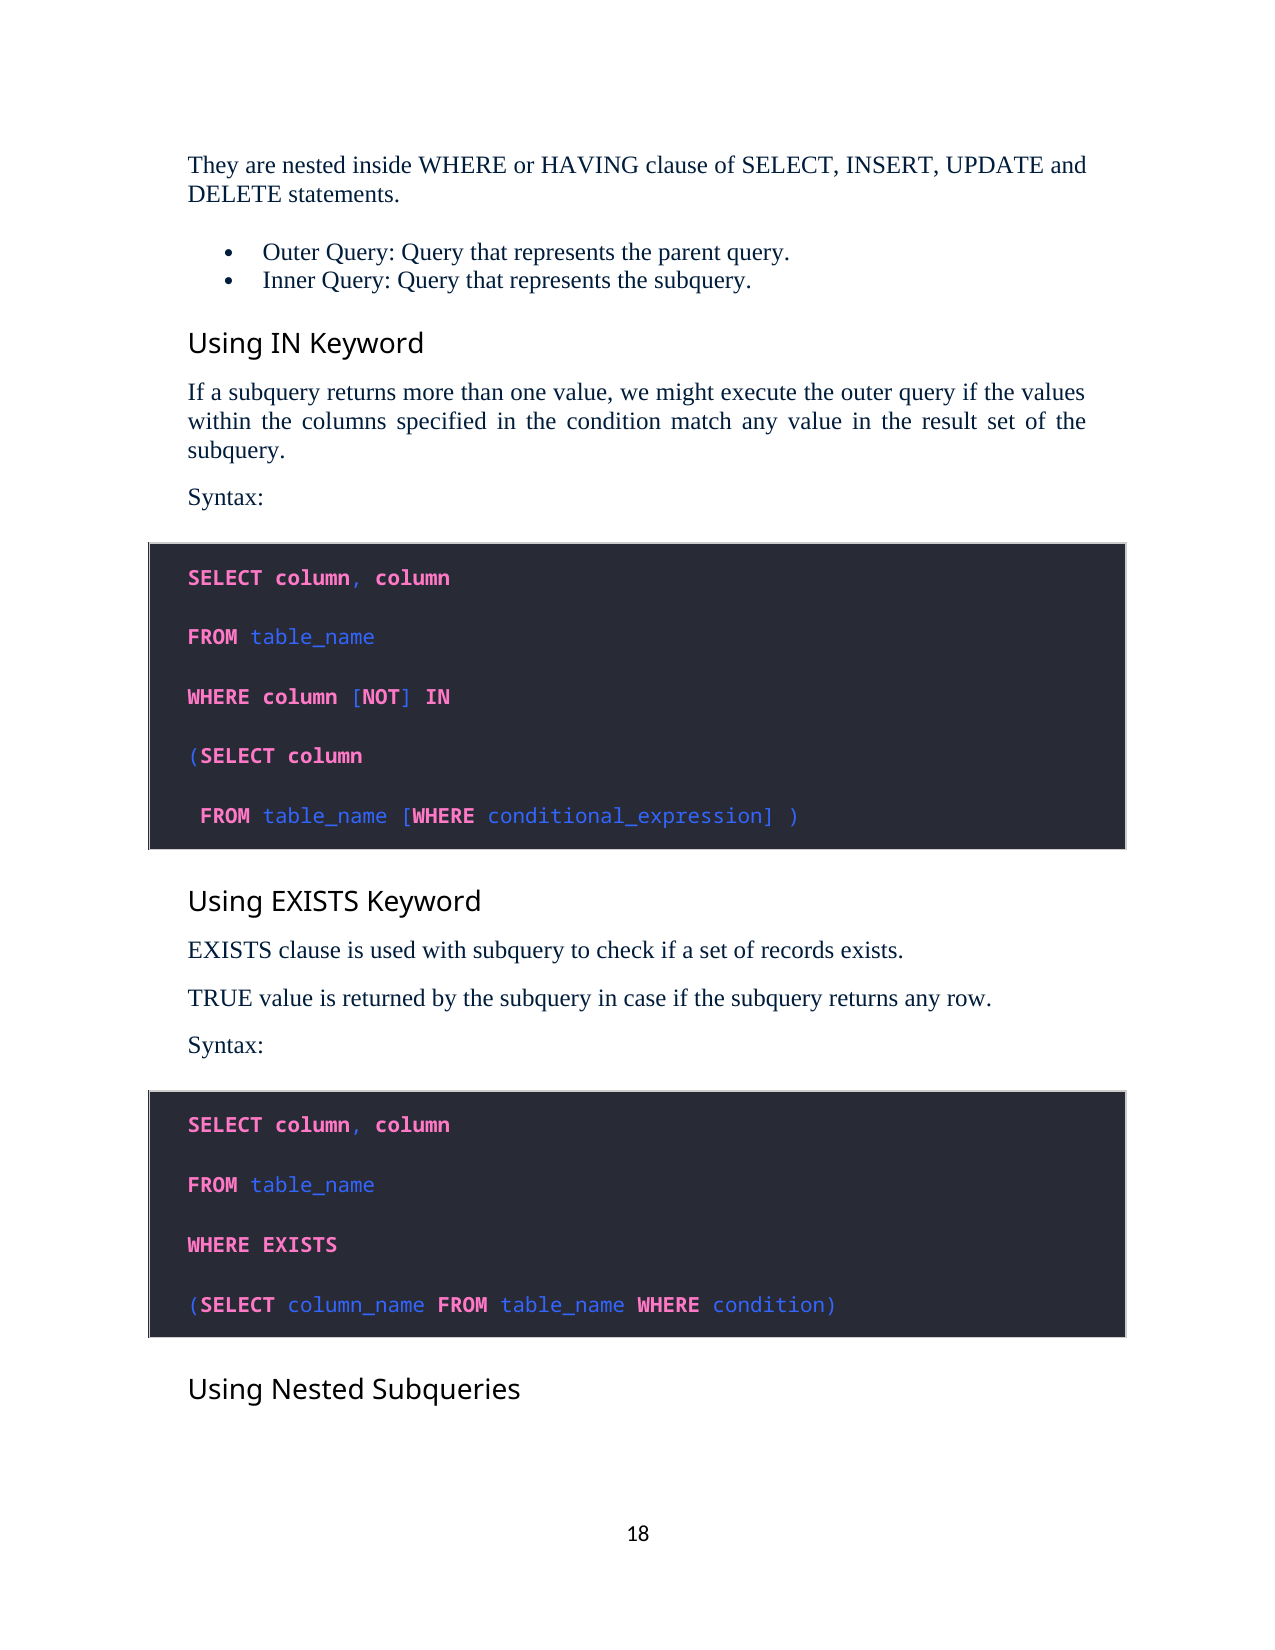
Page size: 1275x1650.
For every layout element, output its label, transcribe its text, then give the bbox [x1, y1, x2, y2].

text FROM table_name [150, 1150, 1125, 1199]
text (SELECT column [150, 721, 1125, 770]
text If a subquery returns more than one value, we might execute the outer query if the values within the columns specified in the condition match any value in the result set of the subquery. [187, 377, 1087, 463]
text (SELECT column_name FROM table_name WHERE condition) [150, 1269, 1125, 1337]
text They are nested inside WHERE or HAVING clause of SELECT, INSERT, UPDATE and DELETE statements. [187, 150, 1087, 207]
text Using EXISTS Keyword [187, 881, 1087, 920]
text FROM table_name [WHERE conditional_expression] ) [150, 781, 1125, 849]
text Syntax: [187, 1030, 1087, 1059]
text Using IN Keyword [187, 323, 1087, 362]
text Using Nested Subqueries [187, 1370, 1087, 1408]
text FROM table_name [150, 602, 1125, 651]
text WHERE EXISTS [150, 1210, 1125, 1258]
text TRUE value is returned by the subquery in case if the subquery returns any row. [187, 983, 1087, 1012]
text SELECT column, column [150, 544, 1125, 591]
text Syntax: [187, 482, 1087, 511]
text EXISTS clause is used with subquery to check if a set of records exists. [187, 935, 1087, 964]
text WHERE column [NOT] IN [150, 662, 1125, 710]
list Outer Query: Query that represents the parent query. [225, 237, 1087, 265]
list Inner Query: Query that represents the subquery. [225, 265, 1087, 294]
text SELECT column, column [150, 1092, 1125, 1139]
